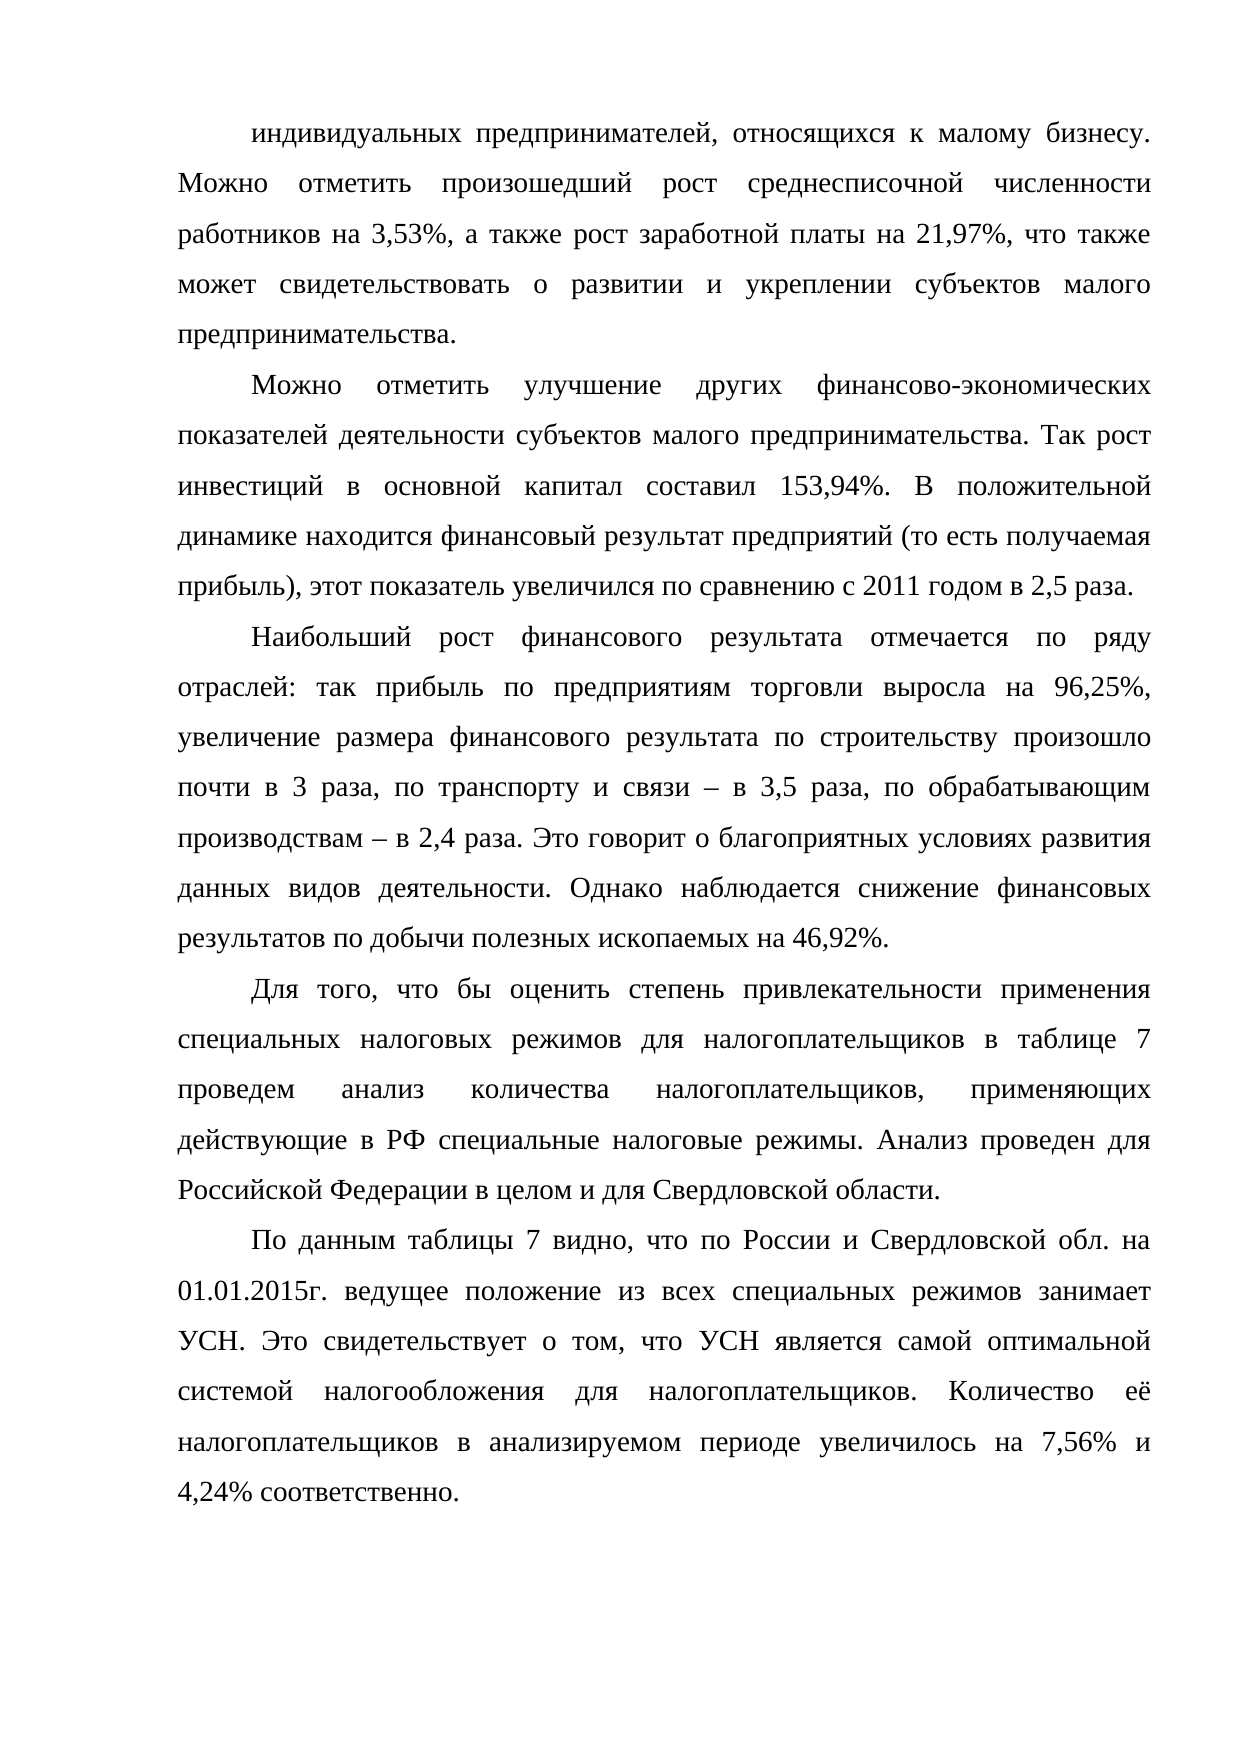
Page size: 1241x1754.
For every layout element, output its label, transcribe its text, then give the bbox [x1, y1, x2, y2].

text Для того, что бы оценить степень привлекательности применения специальных налоговых режимов для налогоплательщиков в таблице 7 проведем анализ количества налогоплательщиков, применяющих действующие в РФ специальные налоговые режимы. Анализ проведен для Российской Федерации в целом и для Свердловской области. [177, 971, 1152, 1206]
text Наибольший рост финансового результата отмечается по ряду отраслей: так прибыль по предприятиям торговли выросла на 96,25%, увеличение размера финансового результата по строительству произошло почти в 3 раза, по транспорту и связи – в 3,5 раза, по обрабатывающим производствам – в 2,4 раза. Это говорит о благоприятных условиях развития данных видов деятельности. Однако наблюдается снижение финансовых результатов по добычи полезных ископаемых на 46,92%. [177, 619, 1152, 954]
text индивидуальных предпринимателей, относящихся к малому бизнесу. Можно отметить произошедший рост среднесписочной численности работников на 3,53%, а также рост заработной платы на 21,97%, что также может свидетельствовать о развитии и укреплении субъектов малого предпринимательства. [177, 115, 1152, 350]
text Можно отметить улучшение других финансово-экономических показателей деятельности субъектов малого предпринимательства. Так рост инвестиций в основной капитал составил 153,94%. В положительной динамике находится финансовый результат предприятий (то есть получаемая прибыль), этот показатель увеличился по сравнению с 2011 годом в 2,5 раза. [177, 367, 1152, 602]
text По данным таблицы 7 видно, что по России и Свердловской обл. на 01.01.2015г. ведущее положение из всех специальных режимов занимает УСН. Это свидетельствует о том, что УСН является самой оптимальной системой налогообложения для налогоплательщиков. Количество её налогоплательщиков в анализируемом периоде увеличилось на 7,56% и 4,24% соответственно. [177, 1222, 1152, 1507]
